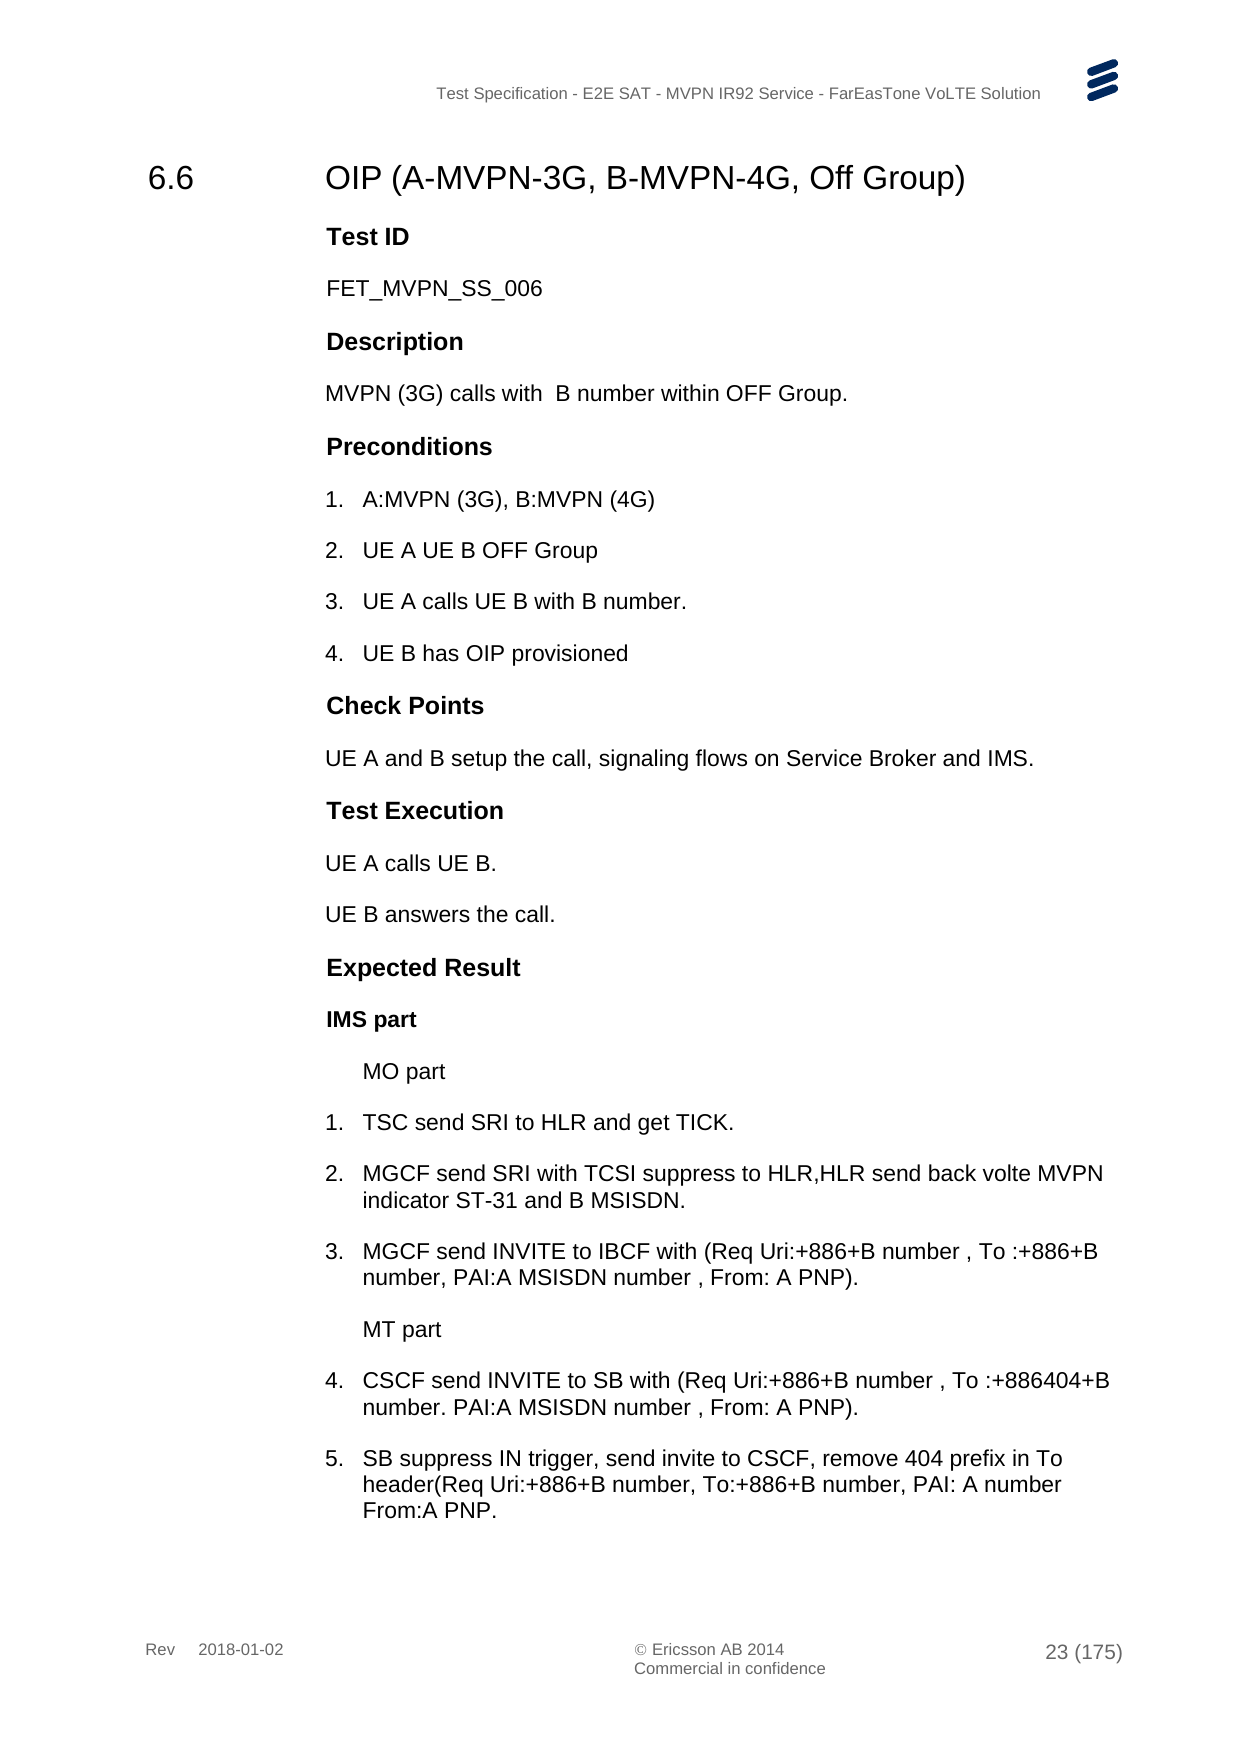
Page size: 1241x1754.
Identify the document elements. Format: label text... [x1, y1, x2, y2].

list UE B has OIP provisioned [325, 639, 1122, 666]
text IMS part [326, 1006, 1122, 1033]
list MGCF send INVITE to IBCF with (Req Uri:+886+B number , To :+886+B number, PAI:A MSISDN number , From: A PNP). [325, 1238, 1122, 1291]
list UE A UE B OFF Group [325, 537, 1122, 563]
text Check Points [326, 691, 1122, 720]
list A:MVPN (3G), B:MVPN (4G) [325, 486, 1122, 512]
list CSCF send INVITE to SB with (Req Uri:+886+B number , To :+886404+B number. PAI:A MSISDN number , From: A PNP). [325, 1367, 1122, 1420]
text Test Execution [326, 796, 1122, 825]
text UE B answers the call. [325, 901, 1122, 927]
text UE A and B setup the call, signaling flows on Service Broker and IMS. [325, 745, 1122, 771]
text MVPN (3G) calls with B number within OFF Group. [325, 380, 1122, 407]
text FET_MVPN_SS_006 [326, 275, 1122, 302]
text MT part [362, 1316, 1122, 1342]
text Description [326, 327, 1122, 355]
text Test ID [326, 222, 1122, 250]
text UE A calls UE B. [325, 850, 1122, 876]
list TSC send SRI to HLR and get TICK. [325, 1109, 1122, 1135]
text MO part [362, 1058, 1122, 1084]
text Expected Result [326, 952, 1122, 981]
subtitle OIP (A-MVPN-3G, B-MVPN-4G, Off Group) [148, 158, 1122, 197]
list MGCF send SRI with TCSI suppress to HLR,HLR send back volte MVPN indicator ST-31 and B MSISDN. [325, 1160, 1122, 1213]
text Preconditions [326, 432, 1122, 461]
list UE A calls UE B with B number. [325, 588, 1122, 614]
list SB suppress IN trigger, send invite to CSCF, remove 404 prefix in To header(Req Uri:+886+B number, To:+886+B number, PAI: A number From:A PNP. [325, 1445, 1122, 1524]
